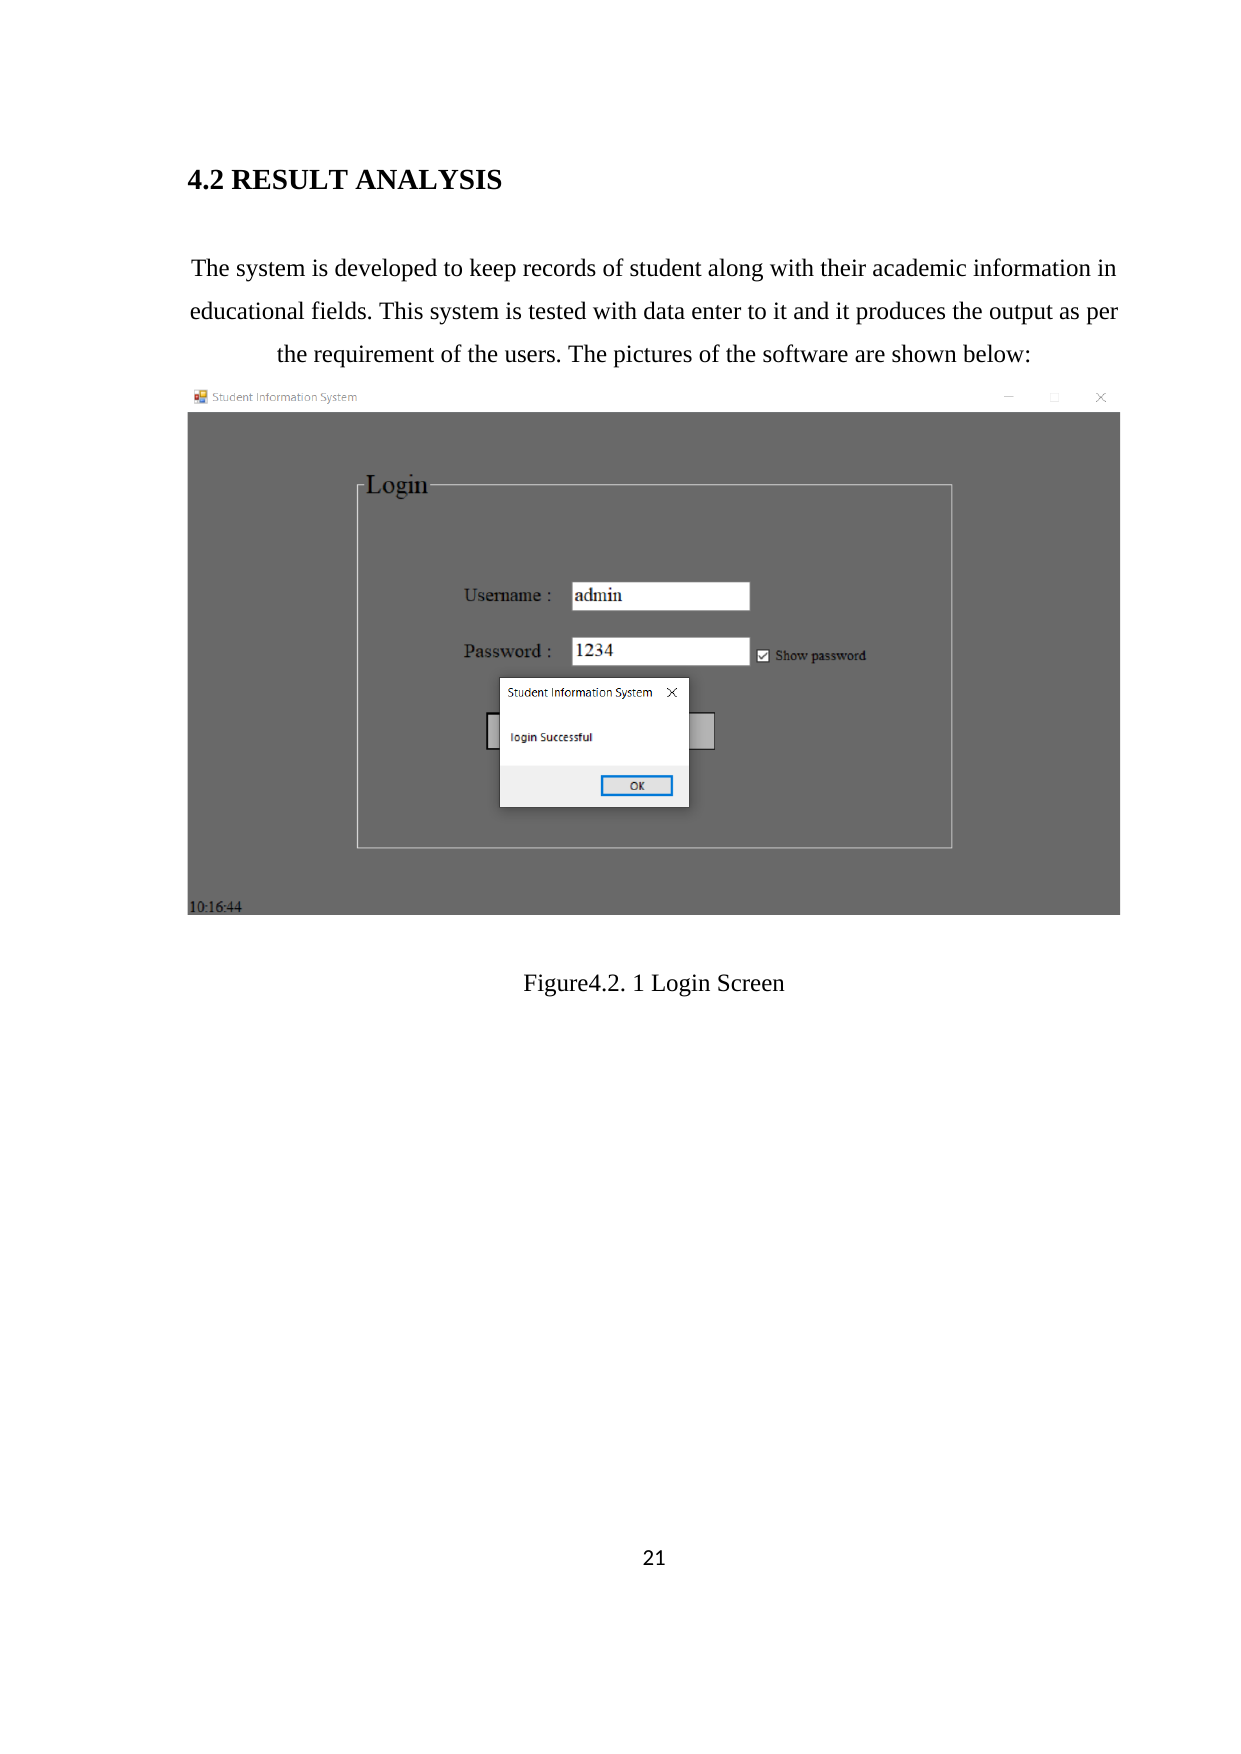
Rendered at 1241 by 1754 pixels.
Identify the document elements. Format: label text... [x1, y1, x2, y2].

text Figure4.2. 1 Login Screen [187, 968, 1120, 997]
subtitle 4.2 RESULT ANALYSIS [187, 162, 1120, 196]
text The system is developed to keep records of student along with their academic information in educational fields. This system is tested with data enter to it and it produces the output as per the requirement of the users. The pictures of the software are shown below: [187, 253, 1120, 382]
picture [187, 382, 1121, 915]
